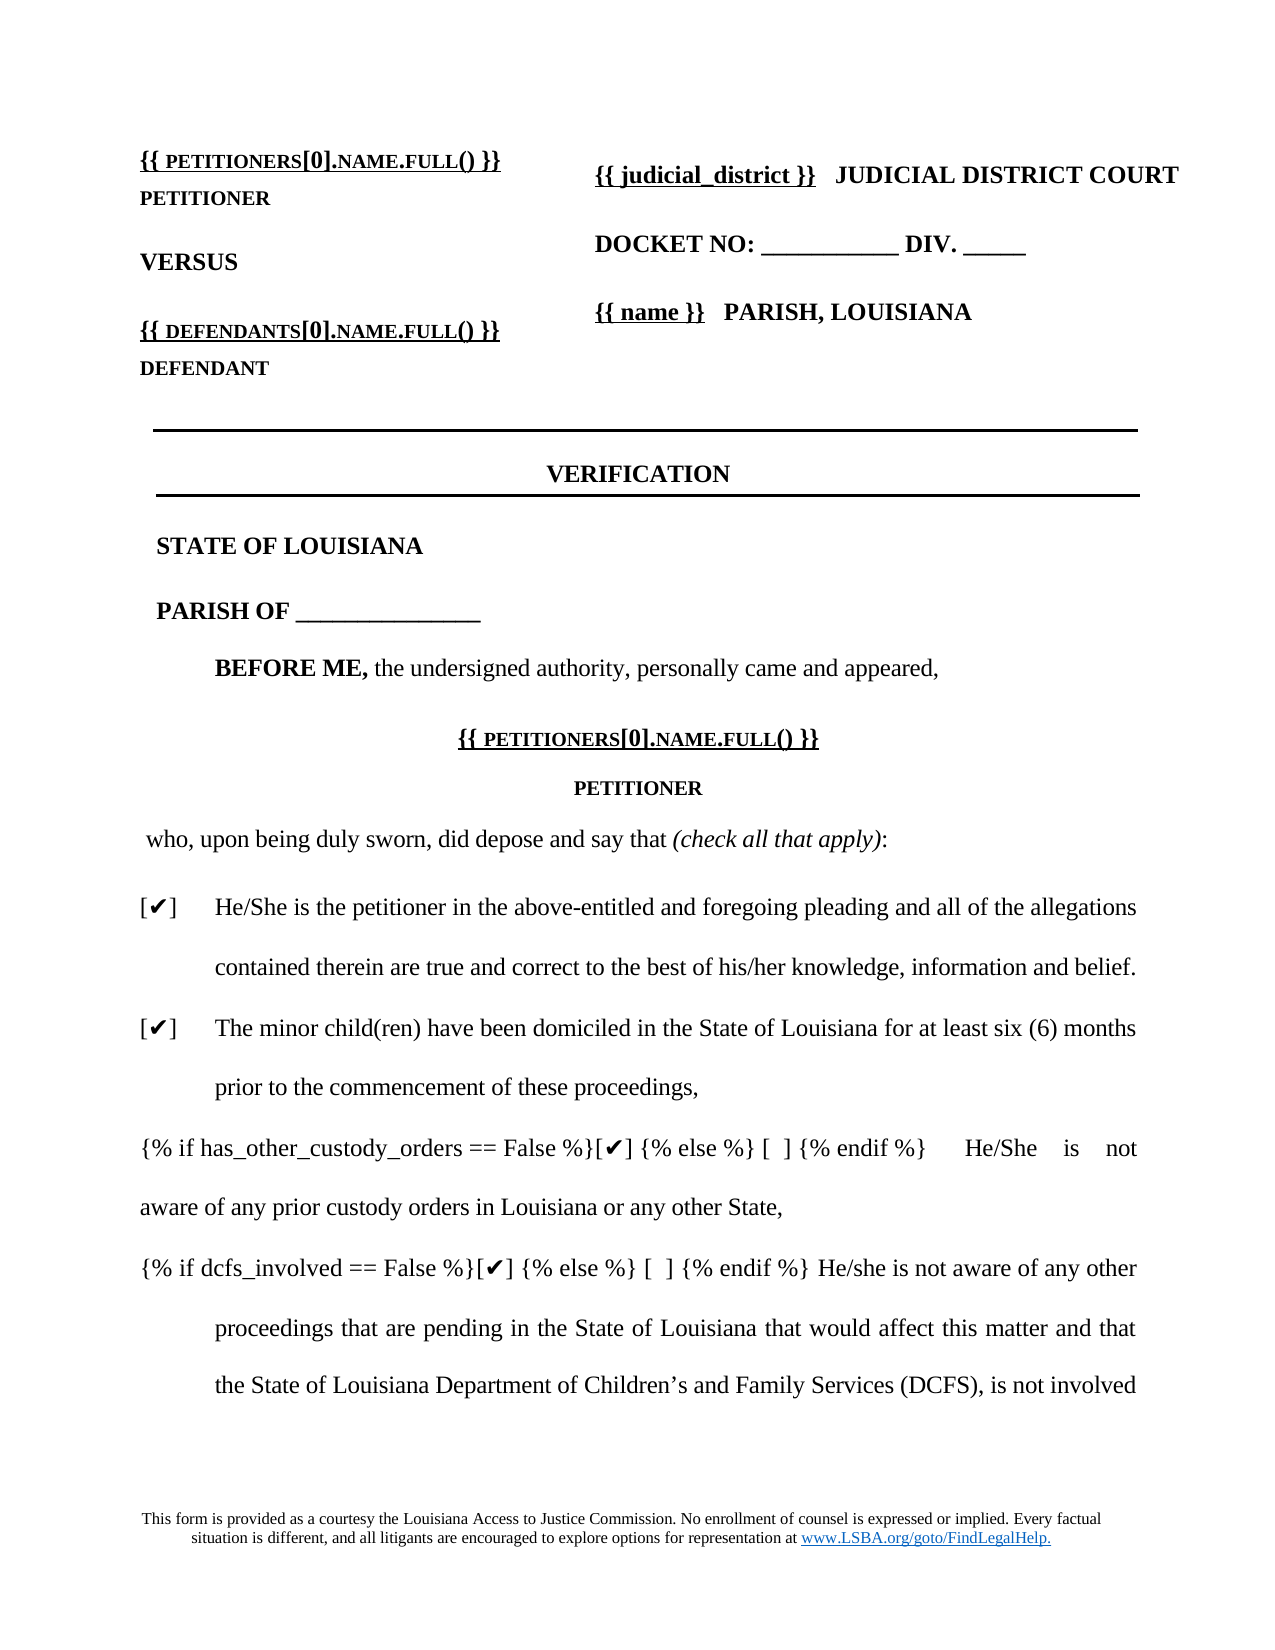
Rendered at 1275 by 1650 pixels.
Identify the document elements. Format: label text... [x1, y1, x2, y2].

text [✔] The minor child(ren) have been domiciled in the State of Louisiana for at least six (6) months prior to the commencement of these proceedings, [139, 1009, 1137, 1101]
text VERIFICATION [139, 459, 1137, 488]
text PARISH OF _______________ [156, 596, 1137, 625]
text {{ petitioners[0].name.full() }} PETITIONER [139, 146, 1137, 210]
text {% if has_other_custody_orders == False %}[✔] {% else %} [ ] {% endif %} He/She is not aware of any prior custody orders in Louisiana or any other State, [139, 1130, 1137, 1221]
text [✔] He/She is the petitioner in the above-entitled and foregoing pleading and all of the allegations contained therein are true and correct to the best of his/her knowledge, information and belief. [139, 889, 1137, 981]
text {{ petitioners[0].name.full() }} PETITIONER [139, 723, 1137, 800]
text {{ defendants[0].name.full() }} DEFENDANT [139, 315, 579, 380]
text STATE OF LOUISIANA [156, 531, 1137, 560]
text BEFORE ME, the undersigned authority, personally came and appeared, [139, 653, 1137, 682]
text who, upon being duly sworn, did depose and say that (check all that apply): [139, 824, 1137, 853]
text VERSUS [139, 247, 579, 276]
